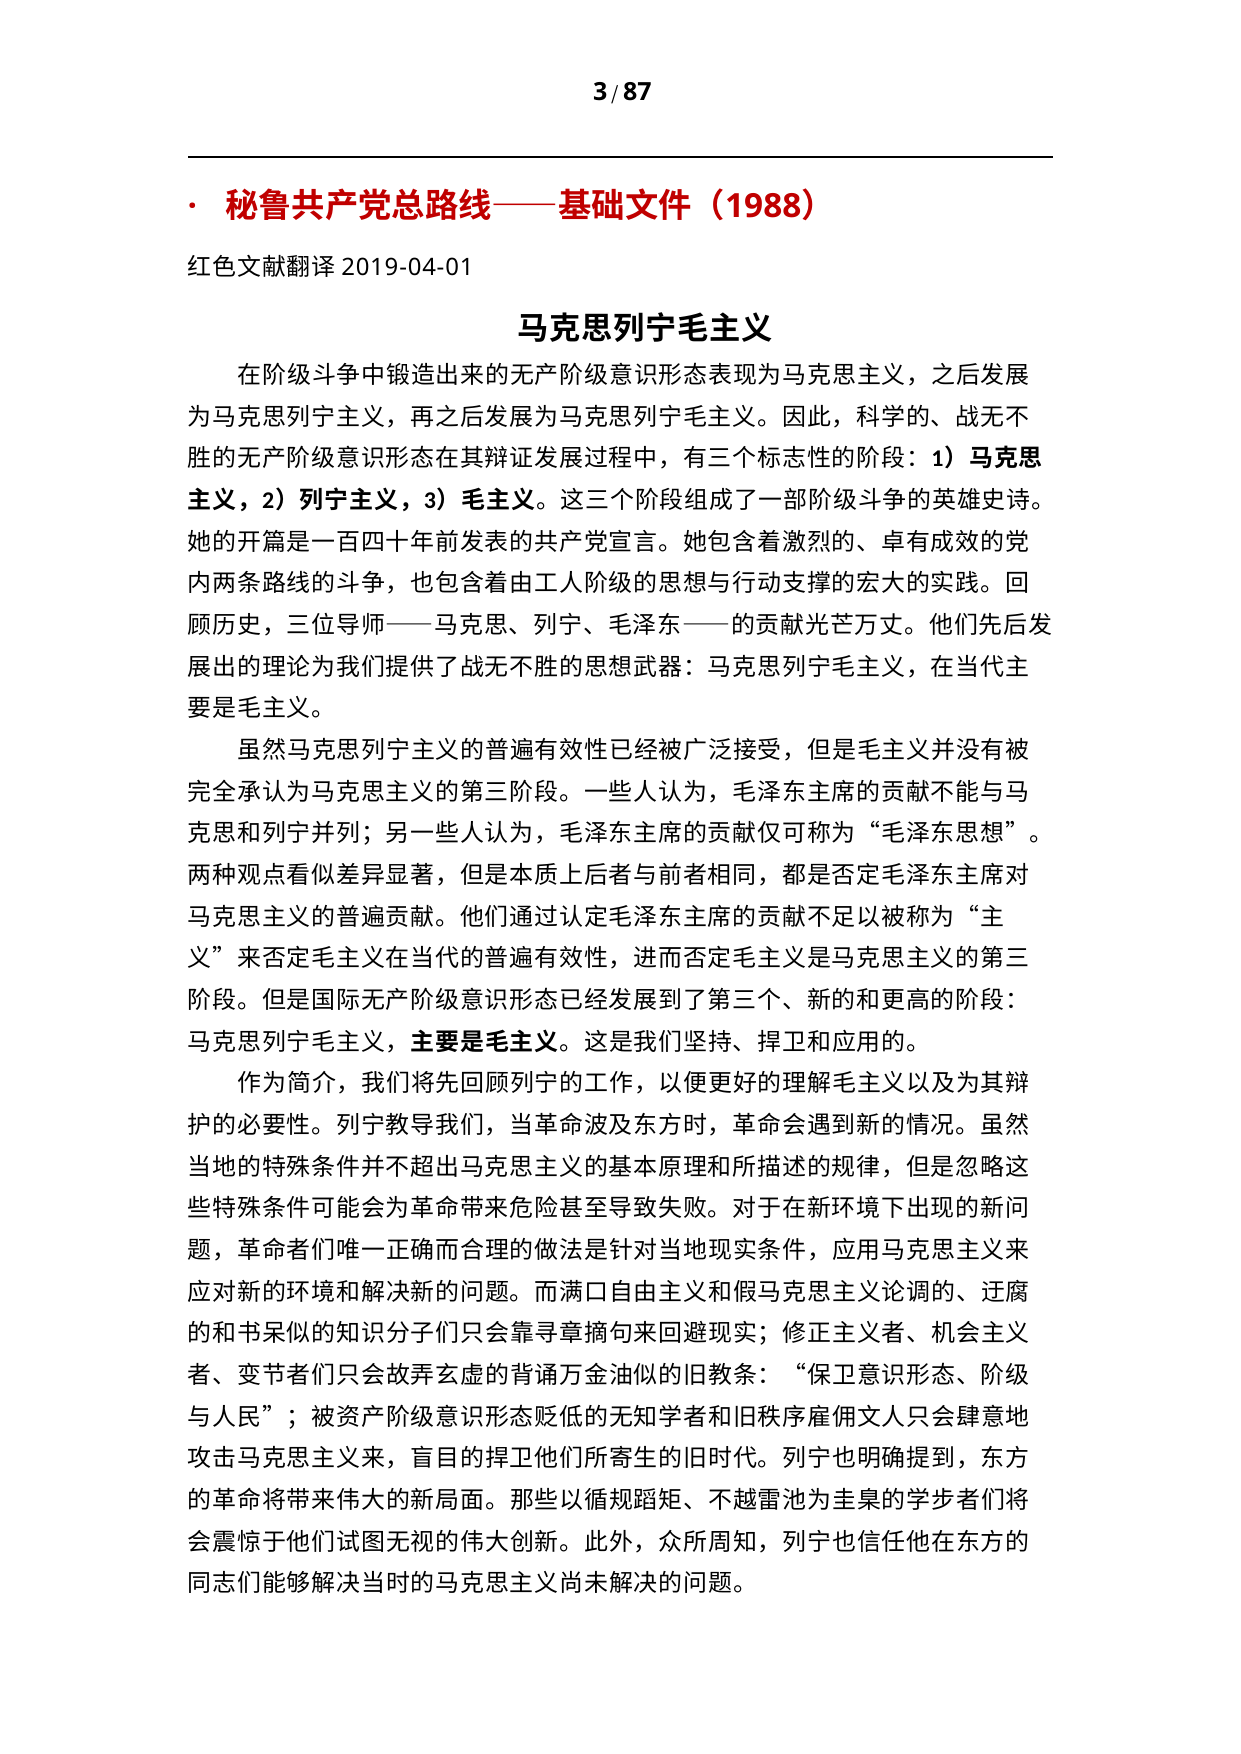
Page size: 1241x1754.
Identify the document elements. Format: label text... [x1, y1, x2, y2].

list 秘鲁共产党总路线——基础文件（1988） [187, 179, 1053, 227]
text 红色文献翻译2019-04-01 [341, 248, 1053, 283]
text 在阶级斗争中锻造出来的无产阶级意识形态表现为马克思主义，之后发展为马克思列宁主义，再之后发展为马克思列宁毛主义。因此，科学的、战无不胜的无产阶级意识形态在其辩证发展过程中，有三个标志性的阶段：1）马克思主义，2）列宁主义，3）毛主义。这三个阶段组成了一部阶级斗争的英雄史诗。她的开篇是一百四十年前发表的共产党宣言。她包含着激烈的、卓有成效的党内两条路线的斗争，也包含着由工人阶级的思想与行动支撑的宏大的实践。回顾历史，三位导师——马克思、列宁、毛泽东——的贡献光芒万丈。他们先后发展出的理论为我们提供了战无不胜的思想武器：马克思列宁毛主义，在当代主要是毛主义。 [187, 349, 1053, 724]
text 马克思列宁毛主义 [187, 303, 1053, 349]
text 作为简介，我们将先回顾列宁的工作，以便更好的理解毛主义以及为其辩护的必要性。列宁教导我们，当革命波及东方时，革命会遇到新的情况。虽然当地的特殊条件并不超出马克思主义的基本原理和所描述的规律，但是忽略这些特殊条件可能会为革命带来危险甚至导致失败。对于在新环境下出现的新问题，革命者们唯一正确而合理的做法是针对当地现实条件，应用马克思主义来应对新的环境和解决新的问题。而满口自由主义和假马克思主义论调的、迂腐的和书呆似的知识分子们只会靠寻章摘句来回避现实；修正主义者、机会主义者、变节者们只会故弄玄虚的背诵万金油似的旧教条：“保卫意识形态、阶级与人民”；被资产阶级意识形态贬低的无知学者和旧秩序雇佣文人只会肆意地攻击马克思主义来，盲目的捍卫他们所寄生的旧时代。列宁也明确提到，东方的革命将带来伟大的新局面。那些以循规蹈矩、不越雷池为圭臬的学步者们将会震惊于他们试图无视的伟大创新。此外，众所周知，列宁也信任他在东方的同志们能够解决当时的马克思主义尚未解决的问题。 [187, 1057, 1053, 1599]
text 虽然马克思列宁主义的普遍有效性已经被广泛接受，但是毛主义并没有被完全承认为马克思主义的第三阶段。一些人认为，毛泽东主席的贡献不能与马克思和列宁并列；另一些人认为，毛泽东主席的贡献仅可称为“毛泽东思想”。两种观点看似差异显著，但是本质上后者与前者相同，都是否定毛泽东主席对马克思主义的普遍贡献。他们通过认定毛泽东主席的贡献不足以被称为“主义”来否定毛主义在当代的普遍有效性，进而否定毛主义是马克思主义的第三阶段。但是国际无产阶级意识形态已经发展到了第三个、新的和更高的阶段：马克思列宁毛主义，主要是毛主义。这是我们坚持、捍卫和应用的。 [187, 724, 1053, 1057]
